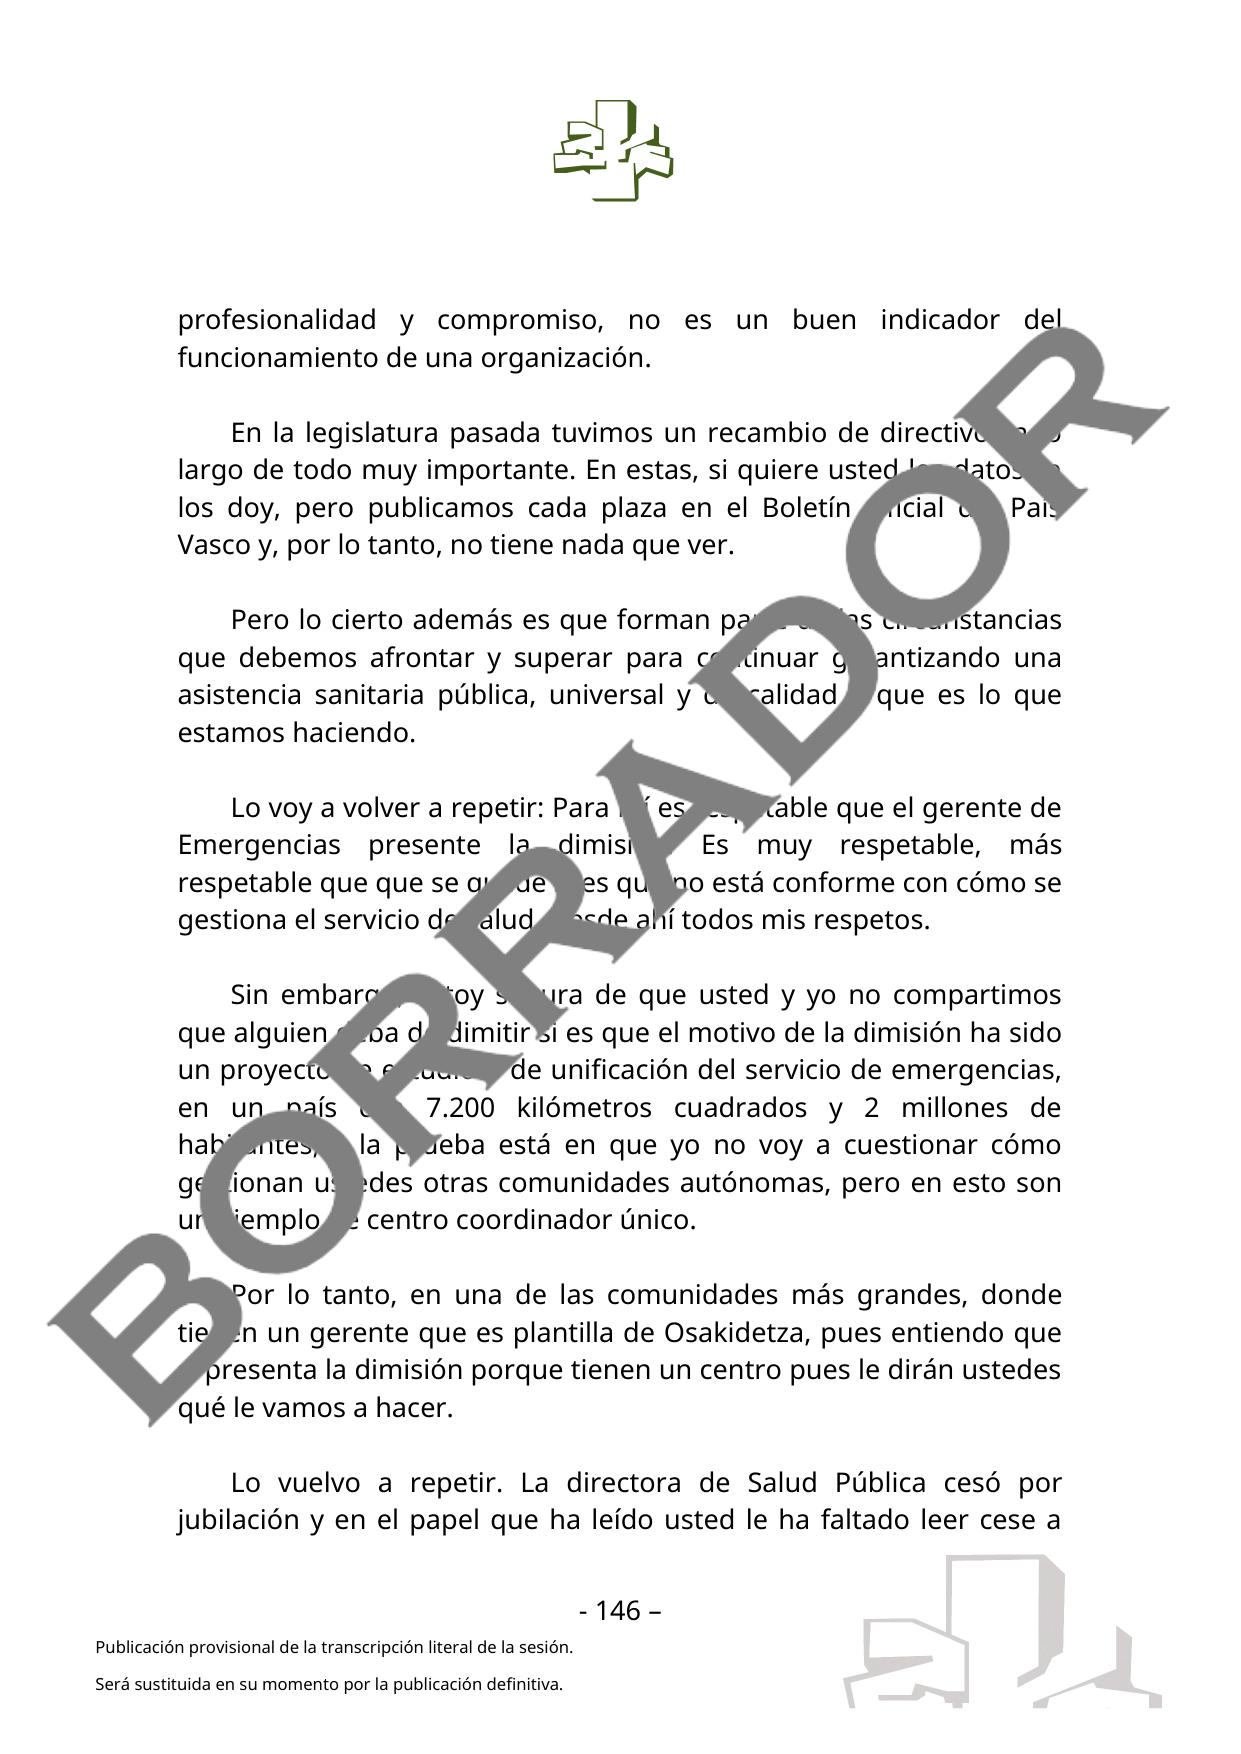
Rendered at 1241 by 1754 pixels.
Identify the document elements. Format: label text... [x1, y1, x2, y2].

text Lo voy a volver a repetir: Para mí es respetable que el gerente de Emergencias presente la dimisión. Es muy respetable, más respetable que que se quede si es que no está conforme con cómo se gestiona el servicio de salud. Desde ahí todos mis respetos. [177, 787, 652, 937]
picture [524, 77, 702, 225]
picture [797, 1491, 1169, 1710]
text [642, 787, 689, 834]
text En la legislatura pasada tuvimos un recambio de directivos a lo largo de todo muy importante. En estas, si quiere usted los datos se los doy, pero publicamos cada plaza en el Boletín Oficial del País Vasco y, por lo tanto, no tiene nada que ver. [177, 412, 1063, 562]
text Pero lo cierto además es que forman parte de las circunstancias que debemos afrontar y superar para continuar garantizando una asistencia sanitaria pública, universal y de calidad y que es lo que estamos haciendo. [177, 600, 773, 750]
text Lo voy a volver a repetir: Para mí es respetable que el gerente de Emergencias presente la dimisión. Es muy respetable, más respetable que que se quede si es que no está conforme con cómo se gestiona el servicio de salud. Desde ahí todos mis respetos. [644, 787, 1063, 937]
text Pero lo cierto además es que forman parte de las circunstancias que debemos afrontar y superar para continuar garantizando una asistencia sanitaria pública, universal y de calidad y que es lo que estamos haciendo. [830, 600, 1063, 750]
text Sin embargo, estoy segura de que usted y yo no compartimos que alguien deba de dimitir si es que el motivo de la dimisión ha sido un proyecto de estudio o de unificación del servicio de emergencias, en un país con 7.200 kilómetros cuadrados y 2 millones de habitantes, y la prueba está en que yo no voy a cuestionar cómo gestionan ustedes otras comunidades autónomas, pero en esto son un ejemplo de centro coordinador único. [177, 975, 1063, 1237]
text Por lo tanto, en una de las comunidades más grandes, donde tienen un gerente que es plantilla de Osakidetza, pues entiendo que si presenta la dimisión porque tienen un centro pues le dirán ustedes qué le vamos a hacer. [177, 1275, 1063, 1425]
